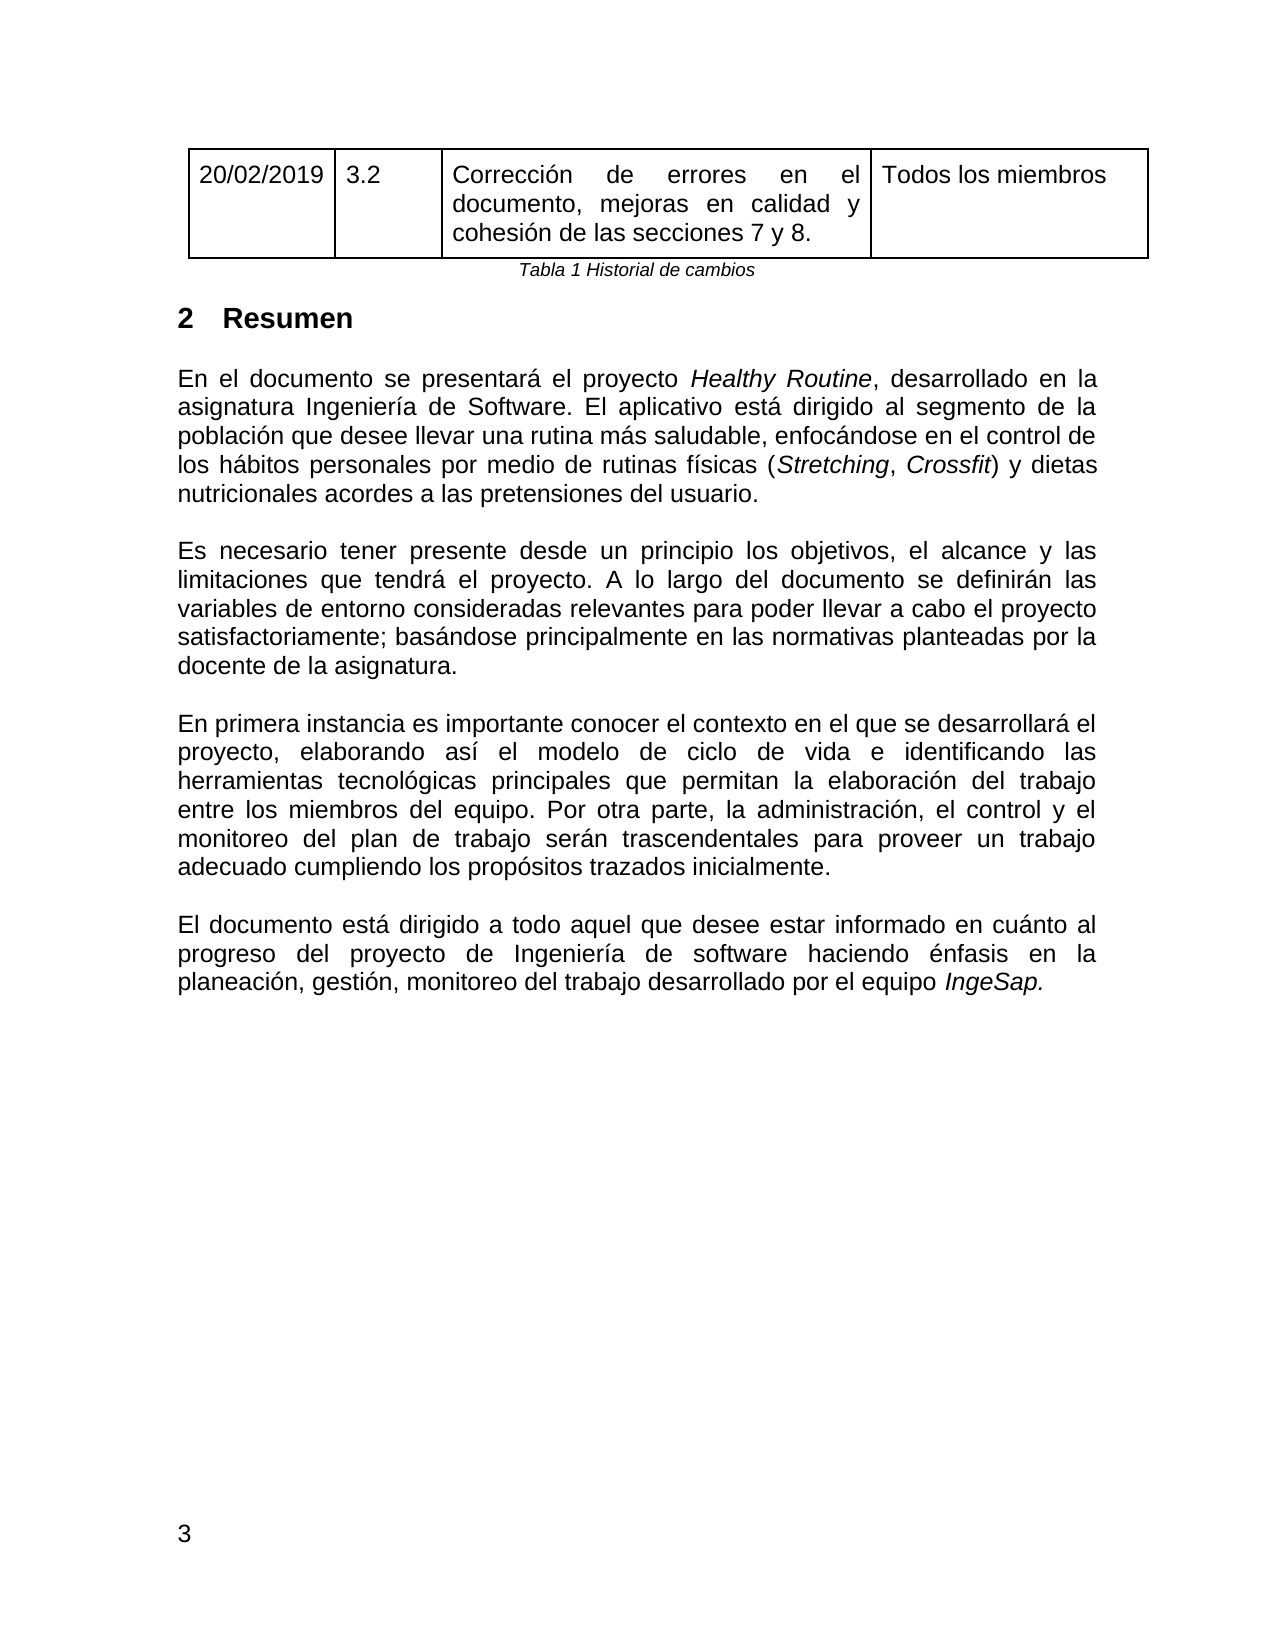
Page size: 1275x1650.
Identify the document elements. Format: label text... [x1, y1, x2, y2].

text En el documento se presentará el proyecto Healthy Routine, desarrollado en la asignatura Ingeniería de Software. El aplicativo está dirigido al segmento de la población que desee llevar una rutina más saludable, enfocándose en el control de los hábitos personales por medio de rutinas físicas (Stretching, Crossfit) y dietas nutricionales acordes a las pretensiones del usuario. [177, 363, 1098, 507]
subtitle Resumen [177, 301, 1098, 335]
text Tabla 1 Historial de cambios [177, 259, 1098, 280]
text El documento está dirigido a todo aquel que desee estar informado en cuánto al progreso del proyecto de Ingeniería de software haciendo énfasis en la planeación, gestión, monitoreo del trabajo desarrollado por el equipo IngeSap. [177, 881, 1098, 996]
text En primera instancia es importante conocer el contexto en el que se desarrollará el proyecto, elaborando así el modelo de ciclo de vida e identificando las herramientas tecnológicas principales que permitan la elaboración del trabajo entre los miembros del equipo. Por otra parte, la administración, el control y el monitoreo del plan de trabajo serán trascendentales para proveer un trabajo adecuado cumpliendo los propósitos trazados inicialmente. [177, 708, 1098, 881]
text Es necesario tener presente desde un principio los objetivos, el alcance y las limitaciones que tendrá el proyecto. A lo largo del documento se definirán las variables de entorno consideradas relevantes para poder llevar a cabo el proyecto satisfactoriamente; basándose principalmente en las normativas planteadas por la docente de la asignatura. [177, 536, 1098, 680]
table_cell Corrección de errores en el documento, mejoras en calidad y cohesión de las secciones 7 y 8. [443, 150, 870, 257]
table_cell 20/02/2019 [190, 150, 334, 257]
table_cell Todos los miembros [872, 150, 1147, 257]
table_cell 3.2 [336, 150, 441, 257]
